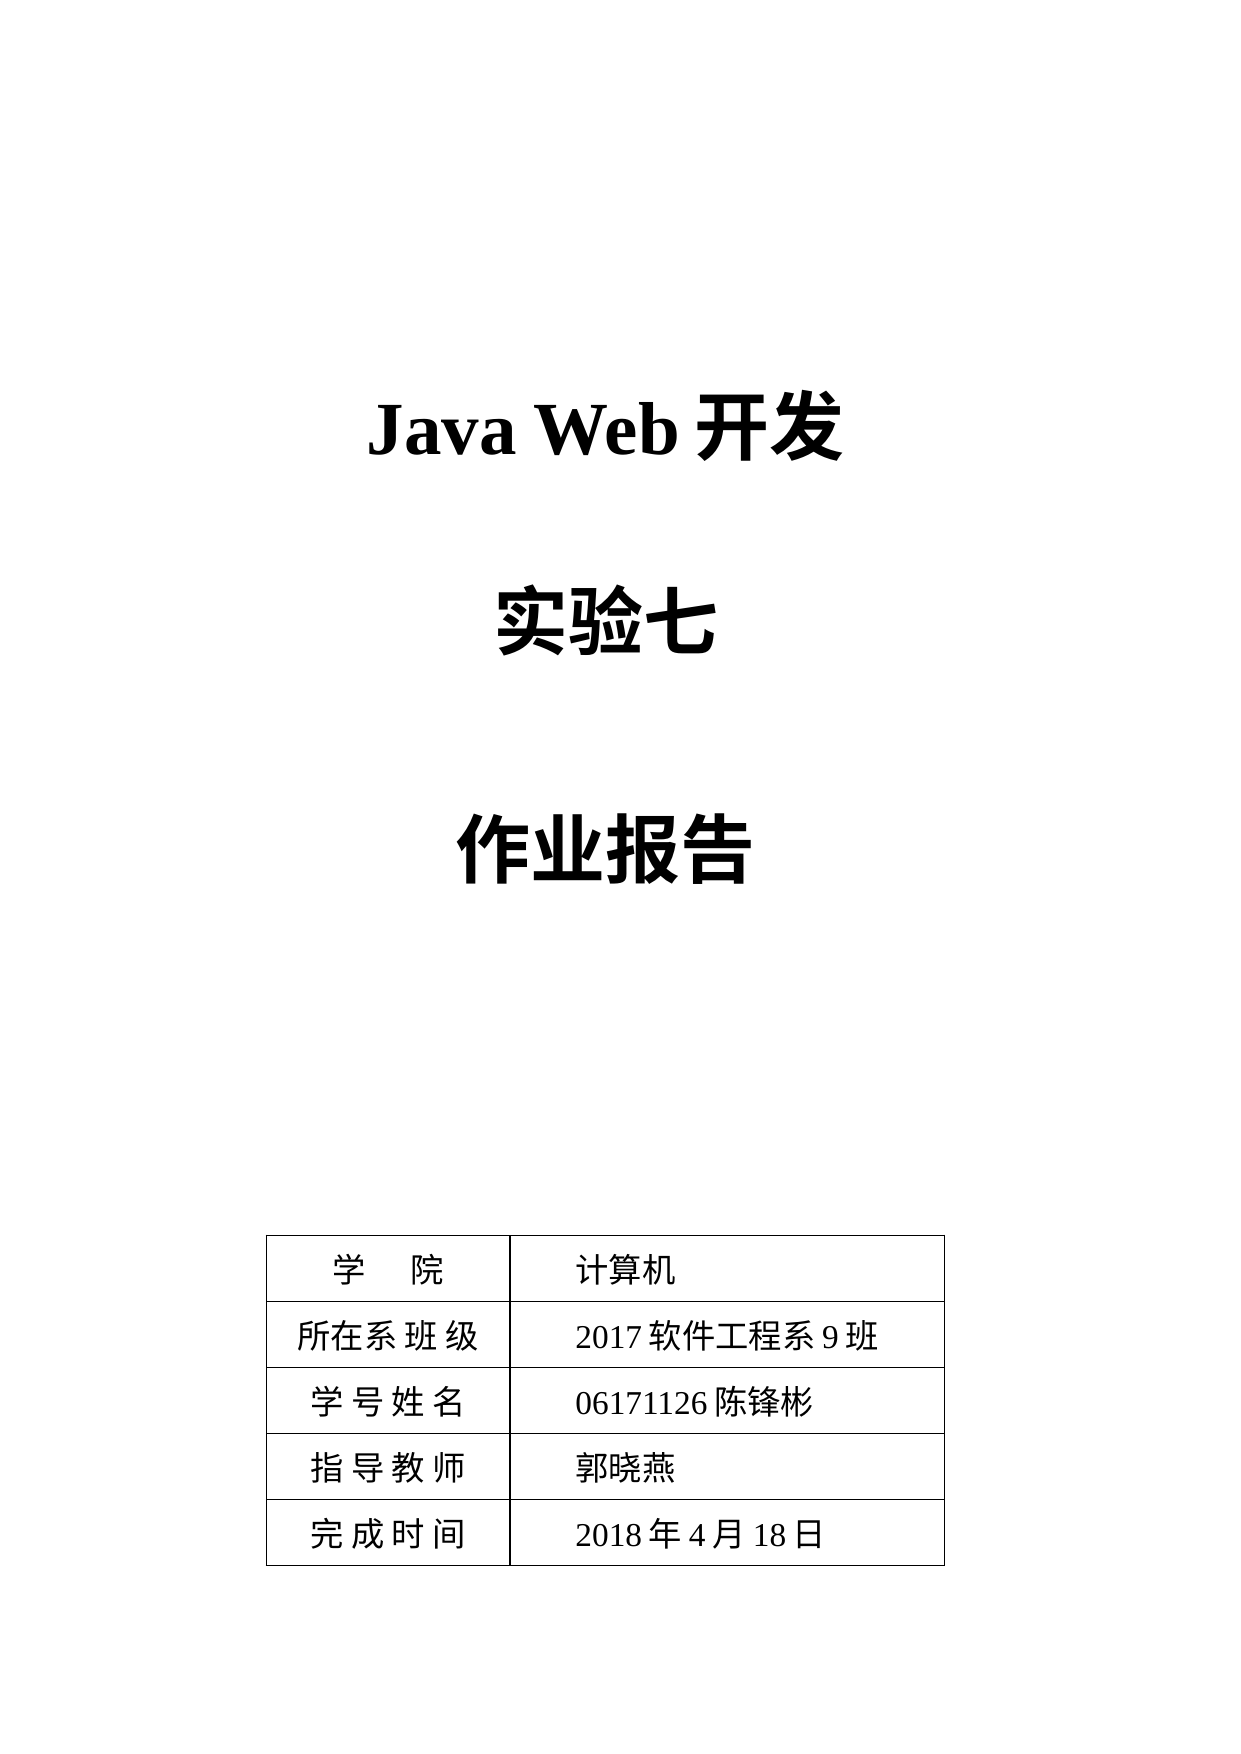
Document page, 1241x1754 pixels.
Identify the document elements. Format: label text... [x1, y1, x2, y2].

table_cell 2017软件工程系9班 [511, 1302, 944, 1367]
table_cell 06171126陈锋彬 [511, 1368, 944, 1433]
text 作业报告 [118, 779, 1093, 909]
text Java Web开发 [118, 357, 1093, 487]
table_cell 指 导 教 师 [267, 1434, 509, 1499]
table_cell 学 号 姓 名 [267, 1368, 509, 1433]
table_cell 郭晓燕 [511, 1434, 944, 1499]
table_cell 完 成 时 间 [267, 1500, 509, 1565]
table_header 学 院 [267, 1236, 509, 1301]
table_cell 所在系 班 级 [267, 1302, 509, 1367]
text 实验七 [118, 552, 1093, 682]
table_cell 2018年4月 18日 [511, 1500, 944, 1565]
table_header 计算机 [511, 1236, 944, 1301]
